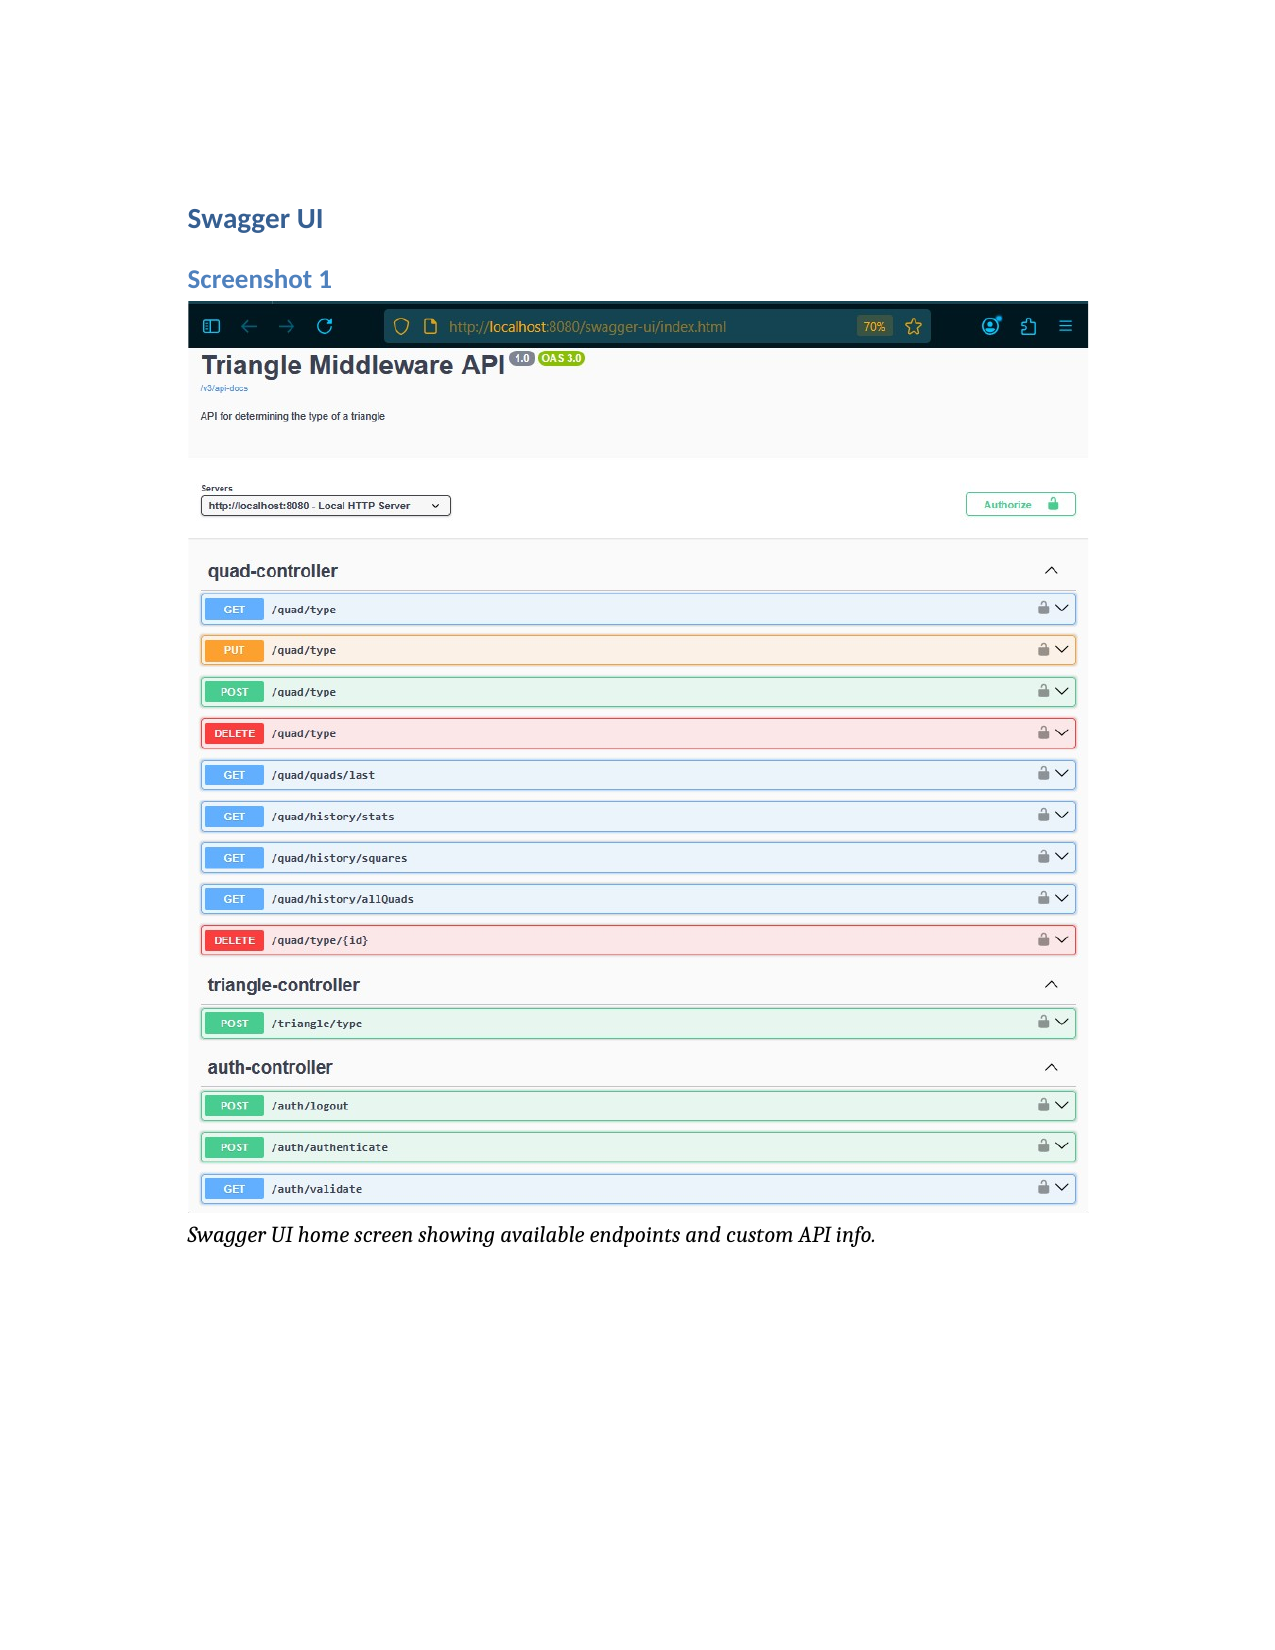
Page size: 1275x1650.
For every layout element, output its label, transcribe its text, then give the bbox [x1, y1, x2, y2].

subtitle Screenshot 1 [187, 262, 1087, 295]
subtitle Swagger UI [187, 200, 1087, 236]
picture [188, 301, 1089, 1213]
